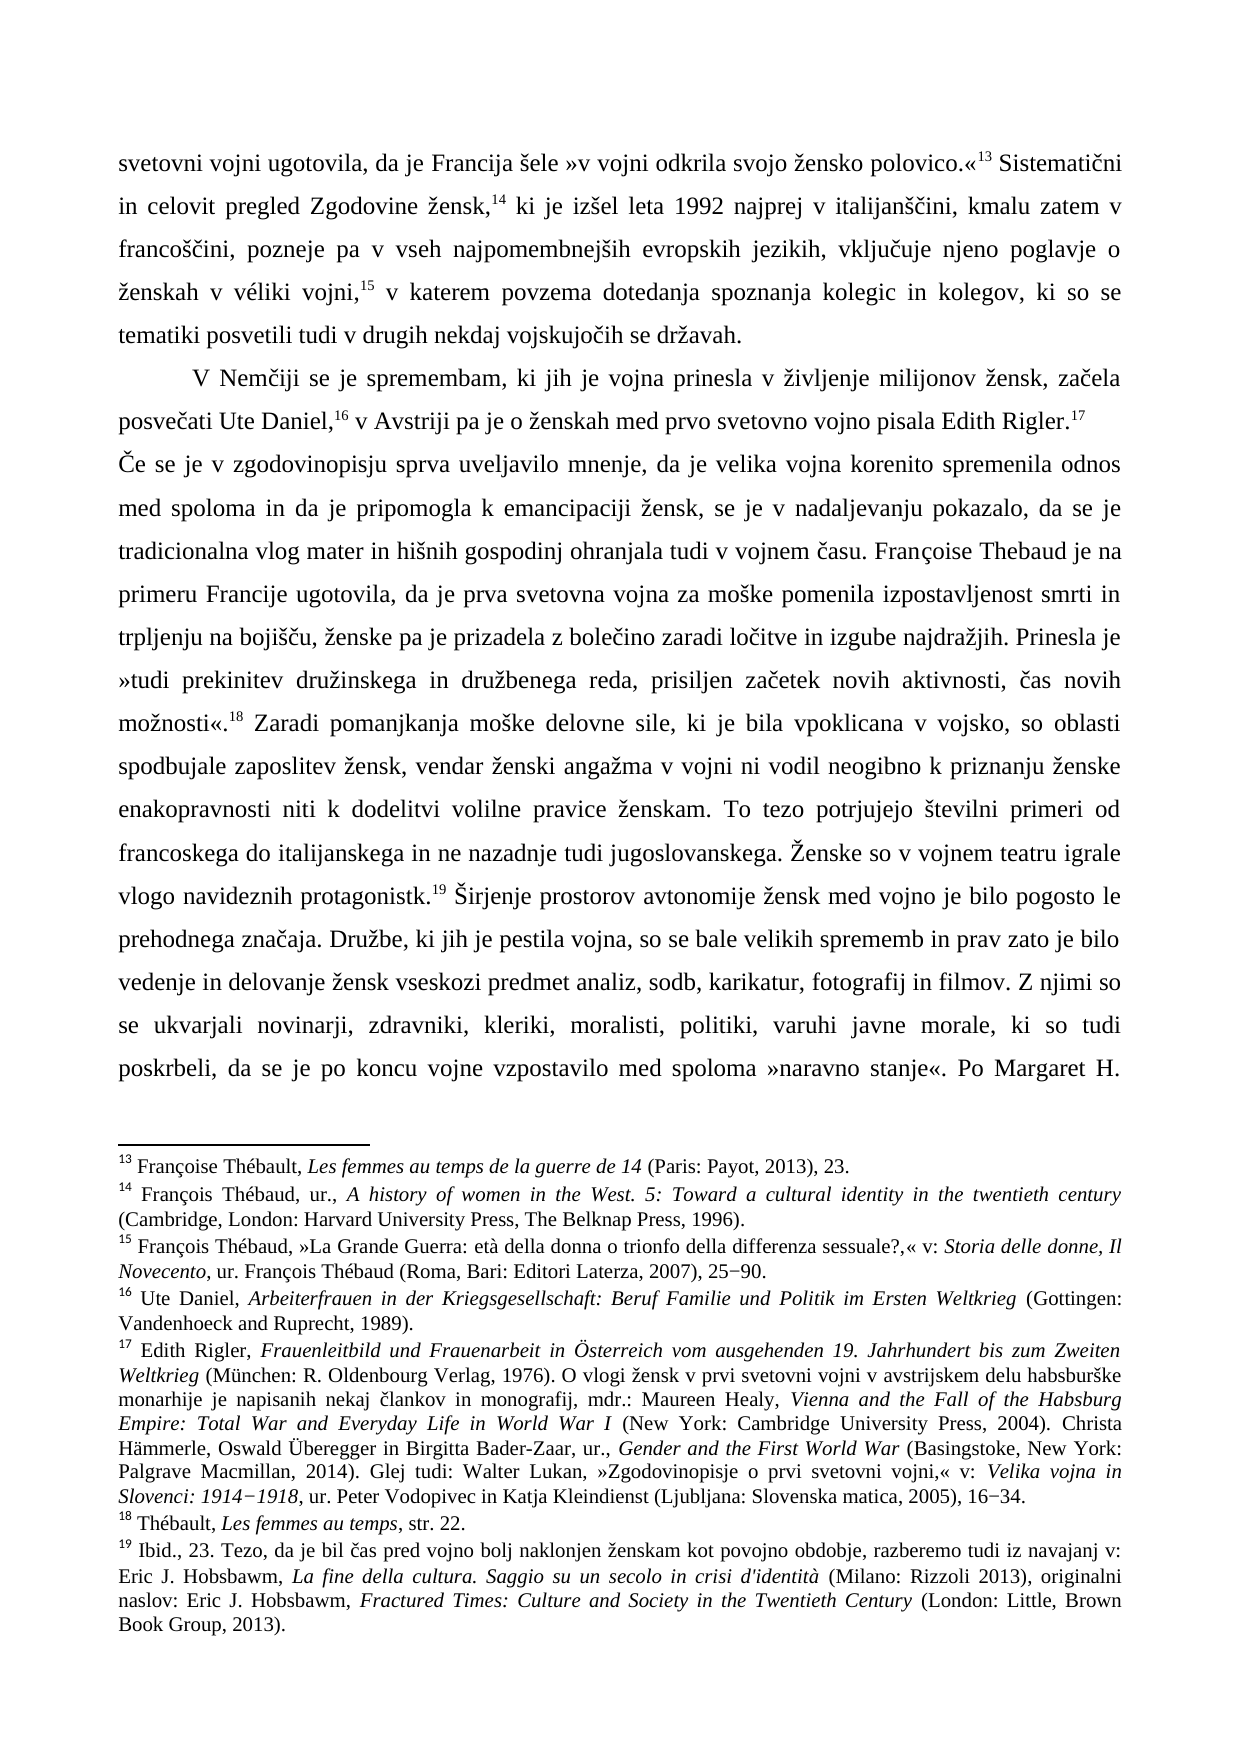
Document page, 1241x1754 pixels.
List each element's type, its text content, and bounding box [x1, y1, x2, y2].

text Zgodovinarji, ki so po koncu vojne začeli osvetljevati vojno dogajanje, in pisci vojaških spominov so večinoma zamolčali milijone delavk, uradnic, dobrotnic, sester, ki so delovale v podporo vojski in bile vključene v vojaško ekonomijo. Prvo plaho zanimanje zanje se je začelo pojavljati v šestdesetih letih, ko se je mlajša generacija zgodovinarjev začela ukvarjati s socialno zgodovino. Bolj sistematično se je nadaljevalo v sedemdesetih in osemdesetih letih, ko se je povečalo ukvarjanje z zgodovino žensk. Še posebej v Angliji so raziskave Gail Braybon, Deborah Thom in Arthurja Marwicka preučile spremembe, ki jih je vojna prinesla v zaledje, in ženski angažma v podporo vojne, delovanje bolniških sester, pa tudi prisotnost prostitucije v neposredni bližini fronte. Začeli so se tematizirati in analizirati odnosi med spoloma v vojnem času, ženske alegorije in mite, ki jih je o ženskah kot užaloščenih vdovah in žalujočih materah širila vojaška propaganda. Tematika žensk je končno dobila mesto v obsežnih vojaških enciklopedijah in pregledih zgodovine žensk. V ameriškem zgodovinopisju so položaj žensk v veliki vojni začeli raziskovati Margaret R. Higonnet, Calire Tylee in Belinda Davis. V Franciji je v osemdesetih letih ledino na tem področju orala Françoise Thébaud, ki je pri preučevanju položaja žensk v prvi svetovni vojni ugotovila, da je Francija šele »v vojni odkrila svojo žensko polovico.« Sistematični in celovit pregled Zgodovine žensk, ki je izšel leta 1992 najprej v italijanščini, kmalu zatem v francoščini, pozneje pa v vseh najpomembnejših evropskih jezikih, vključuje njeno poglavje o ženskah v véliki vojni, v katerem povzema dotedanja spoznanja kolegic in kolegov, ki so se tematiki posvetili tudi v drugih nekdaj vojskujočih se državah. [118, 148, 1122, 349]
text Če se je v zgodovinopisju sprva uveljavilo mnenje, da je velika vojna korenito spremenila odnos med spoloma in da je pripomogla k emancipaciji žensk, se je v nadaljevanju pokazalo, da se je tradicionalna vlog mater in hišnih gospodinj ohranjala tudi v vojnem času. Françoise Thebaud je na primeru Francije ugotovila, da je prva svetovna vojna za moške pomenila izpostavljenost smrti in trpljenju na bojišču, ženske pa je prizadela z bolečino zaradi ločitve in izgube najdražjih. Prinesla je »tudi prekinitev družinskega in družbenega reda, prisiljen začetek novih aktivnosti, čas novih možnosti«. Zaradi pomanjkanja moške delovne sile, ki je bila vpoklicana v vojsko, so oblasti spodbujale zaposlitev žensk, vendar ženski angažma v vojni ni vodil neogibno k priznanju ženske enakopravnosti niti k dodelitvi volilne pravice ženskam. To tezo potrjujejo številni primeri od francoskega do italijanskega in ne nazadnje tudi jugoslovanskega. Ženske so v vojnem teatru igrale vlogo navideznih protagonistk. Širjenje prostorov avtonomije žensk med vojno je bilo pogosto le prehodnega značaja. Družbe, ki jih je pestila vojna, so se bale velikih sprememb in prav zato je bilo vedenje in delovanje žensk vseskozi predmet analiz, sodb, karikatur, fotografij in filmov. Z njimi so se ukvarjali novinarji, zdravniki, kleriki, moralisti, politiki, varuhi javne morale, ki so tudi poskrbeli, da se je po koncu vojne vzpostavilo med spoloma »naravno stanje«. Po Margaret H. Darrow, ki je preučila francoski primer, vojna togih predvojnih spolnih stereotipov ni zabrisala, v določeni meri jih je celo okrepila. [118, 449, 1122, 1082]
text V Nemčiji se je spremembam, ki jih je vojna prinesla v življenje milijonov žensk, začela posvečati Ute Daniel, v Avstriji pa je o ženskah med prvo svetovno vojno pisala Edith Rigler. [118, 363, 1122, 435]
